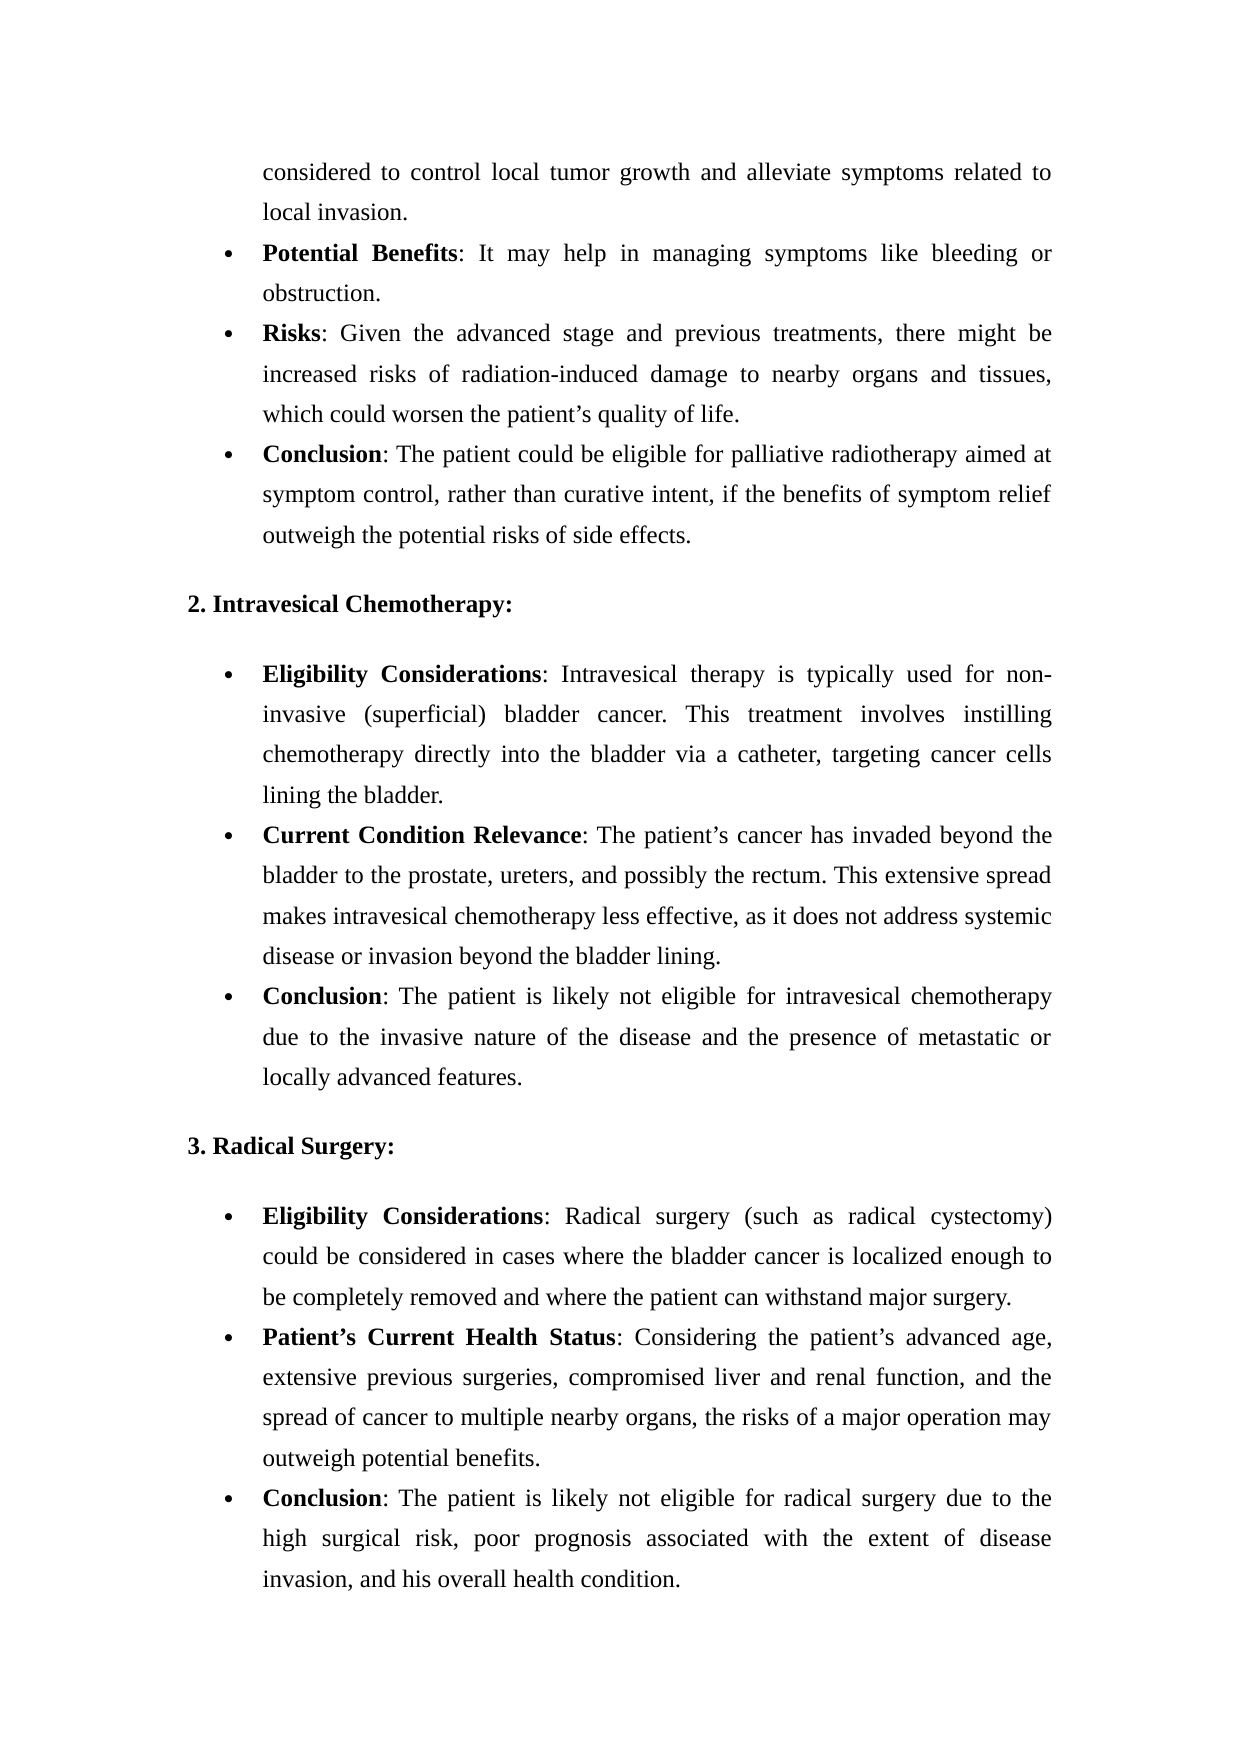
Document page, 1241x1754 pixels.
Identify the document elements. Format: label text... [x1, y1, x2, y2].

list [225, 151, 1053, 232]
list Conclusion: The patient could be eligible for palliative radiotherapy aimed at symptom control, rather than curative intent, if the benefits of symptom relief outweigh the potential risks of side effects. [225, 433, 1053, 554]
list Conclusion: The patient is likely not eligible for radical surgery due to the high surgical risk, poor prognosis associated with the extent of disease invasion, and his overall health condition. [225, 1477, 1053, 1598]
subtitle 2. Intravesical Chemotherapy: [187, 584, 1053, 624]
list Risks: Given the advanced stage and previous treatments, there might be increased risks of radiation-induced damage to nearby organs and tissues, which could worsen the patient’s quality of life. [225, 313, 1053, 433]
list Current Condition Relevance: The patient’s cancer has invaded beyond the bladder to the prostate, ureters, and possibly the rectum. This extensive spread makes intravesical chemotherapy less effective, as it does not address systemic disease or invasion beyond the bladder lining. [225, 814, 1053, 976]
list Eligibility Considerations: Intravesical therapy is typically used for non-invasive (superficial) bladder cancer. This treatment involves instilling chemotherapy directly into the bladder via a catheter, targeting cancer cells lining the bladder. [225, 653, 1053, 814]
list Potential Benefits: It may help in managing symptoms like bleeding or obstruction. [225, 232, 1053, 313]
list Eligibility Considerations: Radical surgery (such as radical cystectomy) could be considered in cases where the bladder cancer is localized enough to be completely removed and where the patient can withstand major surgery. [225, 1195, 1053, 1316]
subtitle 3. Radical Surgery: [187, 1126, 1053, 1166]
list Conclusion: The patient is likely not eligible for intravesical chemotherapy due to the invasive nature of the disease and the presence of metastatic or locally advanced features. [225, 976, 1053, 1097]
list Patient’s Current Health Status: Considering the patient’s advanced age, extensive previous surgeries, compromised liver and renal function, and the spread of cancer to multiple nearby organs, the risks of a major operation may outweigh potential benefits. [225, 1316, 1053, 1477]
